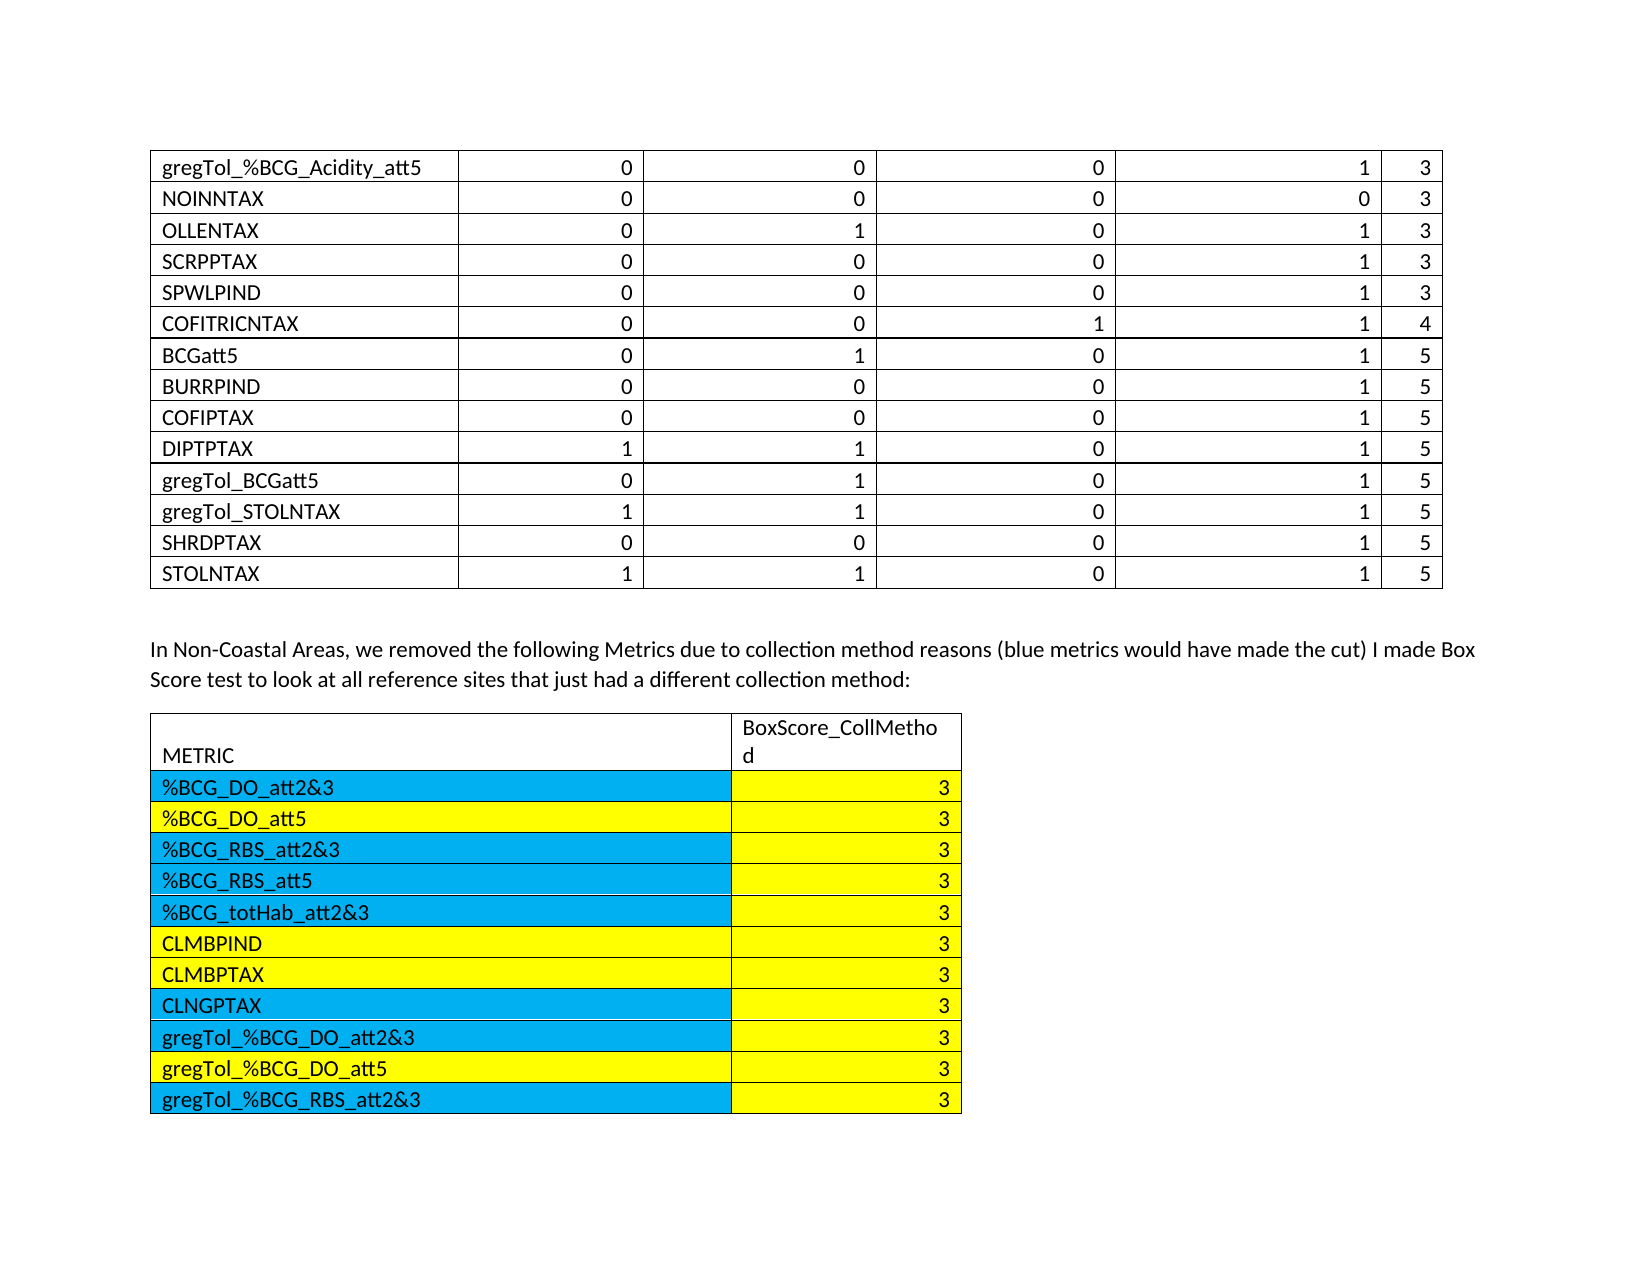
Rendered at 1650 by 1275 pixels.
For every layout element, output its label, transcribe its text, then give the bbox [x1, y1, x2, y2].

table_cell COFIPTAX [151, 401, 458, 431]
table_cell 0 [644, 276, 876, 306]
table_cell %BCG_RBS_att2&3 [151, 833, 731, 863]
table_cell 5 [1382, 339, 1442, 369]
table_cell 3 [732, 958, 961, 988]
table_cell 0 [459, 401, 643, 431]
table_cell 3 [1382, 182, 1442, 212]
table_cell 3 [1382, 245, 1442, 275]
table_cell 1 [1116, 526, 1381, 556]
table_cell 0 [644, 370, 876, 400]
table_cell 0 [877, 245, 1115, 275]
table_cell 0 [459, 276, 643, 306]
table_cell SHRDPTAX [151, 526, 458, 556]
table_cell %BCG_DO_att2&3 [151, 771, 731, 801]
table_cell 3 [1382, 276, 1442, 306]
table_cell 1 [1116, 151, 1381, 181]
table_cell 3 [732, 1083, 961, 1113]
table_cell 0 [644, 401, 876, 431]
table_cell 1 [459, 432, 643, 462]
table_cell 3 [732, 864, 961, 894]
table_cell 0 [877, 370, 1115, 400]
table_cell 0 [459, 182, 643, 212]
table_cell 0 [644, 307, 876, 337]
table_cell 1 [1116, 276, 1381, 306]
table_cell gregTol_BCGatt5 [151, 464, 458, 494]
table_cell 1 [644, 214, 876, 244]
table_cell 5 [1382, 557, 1442, 587]
table_cell 1 [1116, 339, 1381, 369]
table_cell 0 [877, 401, 1115, 431]
table_cell 1 [1116, 557, 1381, 587]
table_cell gregTol_%BCG_DO_att5 [151, 1052, 731, 1082]
table_cell NOINNTAX [151, 182, 458, 212]
table_cell COFITRICNTAX [151, 307, 458, 337]
table_cell BURRPIND [151, 370, 458, 400]
table_cell 1 [459, 495, 643, 525]
table_cell SPWLPIND [151, 276, 458, 306]
table_cell 1 [644, 464, 876, 494]
table_cell 3 [732, 927, 961, 957]
table_cell 5 [1382, 432, 1442, 462]
table_cell 0 [877, 182, 1115, 212]
table_cell 5 [1382, 401, 1442, 431]
table_cell gregTol_%BCG_RBS_att2&3 [151, 1083, 731, 1113]
table_cell 0 [877, 339, 1115, 369]
table_cell OLLENTAX [151, 214, 458, 244]
table_cell 0 [877, 464, 1115, 494]
table_cell 3 [732, 771, 961, 801]
table_cell 0 [877, 495, 1115, 525]
table_cell 1 [644, 495, 876, 525]
table_cell 1 [877, 307, 1115, 337]
table_cell 0 [877, 432, 1115, 462]
text In Non-Coastal Areas, we removed the following Metrics due to collection method reasons (blue metrics would have made the cut) I made Box Score test to look at all reference sites that just had a different collection method: [150, 635, 1500, 694]
table_cell 1 [644, 557, 876, 587]
table_cell 0 [644, 245, 876, 275]
table_cell 0 [877, 526, 1115, 556]
table_cell 3 [1382, 151, 1442, 181]
table_cell 5 [1382, 495, 1442, 525]
table_cell gregTol_%BCG_DO_att2&3 [151, 1021, 731, 1051]
table_cell %BCG_DO_att5 [151, 802, 731, 832]
table_cell 0 [644, 182, 876, 212]
table_cell 1 [1116, 432, 1381, 462]
table_cell 0 [459, 339, 643, 369]
table_cell 0 [877, 151, 1115, 181]
table_cell 0 [877, 214, 1115, 244]
table_cell 0 [459, 245, 643, 275]
table_header BoxScore_CollMethod [732, 714, 961, 769]
table_cell 0 [644, 526, 876, 556]
table_cell DIPTPTAX [151, 432, 458, 462]
table_cell gregTol_%BCG_Acidity_att5 [151, 151, 458, 181]
table_cell 3 [732, 896, 961, 926]
table_cell %BCG_totHab_att2&3 [151, 896, 731, 926]
table_cell 0 [459, 214, 643, 244]
table_cell 0 [1116, 182, 1381, 212]
table_cell 0 [459, 370, 643, 400]
table_cell 0 [459, 464, 643, 494]
table_cell 3 [1382, 214, 1442, 244]
table_cell 3 [732, 1052, 961, 1082]
table_cell 3 [732, 1021, 961, 1051]
table_cell 4 [1382, 307, 1442, 337]
table_cell CLMBPIND [151, 927, 731, 957]
table_cell 1 [1116, 495, 1381, 525]
table_cell 1 [1116, 401, 1381, 431]
table_cell 1 [1116, 214, 1381, 244]
table_cell CLNGPTAX [151, 989, 731, 1019]
table_cell 3 [732, 989, 961, 1019]
table_cell 0 [877, 276, 1115, 306]
table_cell 1 [644, 432, 876, 462]
table_cell 1 [459, 557, 643, 587]
table_cell 1 [644, 339, 876, 369]
table_cell CLMBPTAX [151, 958, 731, 988]
table_cell BCGatt5 [151, 339, 458, 369]
table_cell STOLNTAX [151, 557, 458, 587]
table_cell 5 [1382, 526, 1442, 556]
table_cell 1 [1116, 464, 1381, 494]
table_cell 1 [1116, 245, 1381, 275]
table_cell 0 [459, 307, 643, 337]
table_cell 5 [1382, 464, 1442, 494]
table_cell gregTol_STOLNTAX [151, 495, 458, 525]
table_cell 3 [732, 802, 961, 832]
table_cell SCRPPTAX [151, 245, 458, 275]
table_cell 1 [1116, 370, 1381, 400]
table_cell %BCG_RBS_att5 [151, 864, 731, 894]
table_cell 3 [732, 833, 961, 863]
table_header METRIC [151, 714, 731, 769]
table_cell 0 [459, 526, 643, 556]
table_cell 0 [877, 557, 1115, 587]
table_cell 5 [1382, 370, 1442, 400]
table_cell 0 [644, 151, 876, 181]
table_cell 1 [1116, 307, 1381, 337]
table_cell 0 [459, 151, 643, 181]
